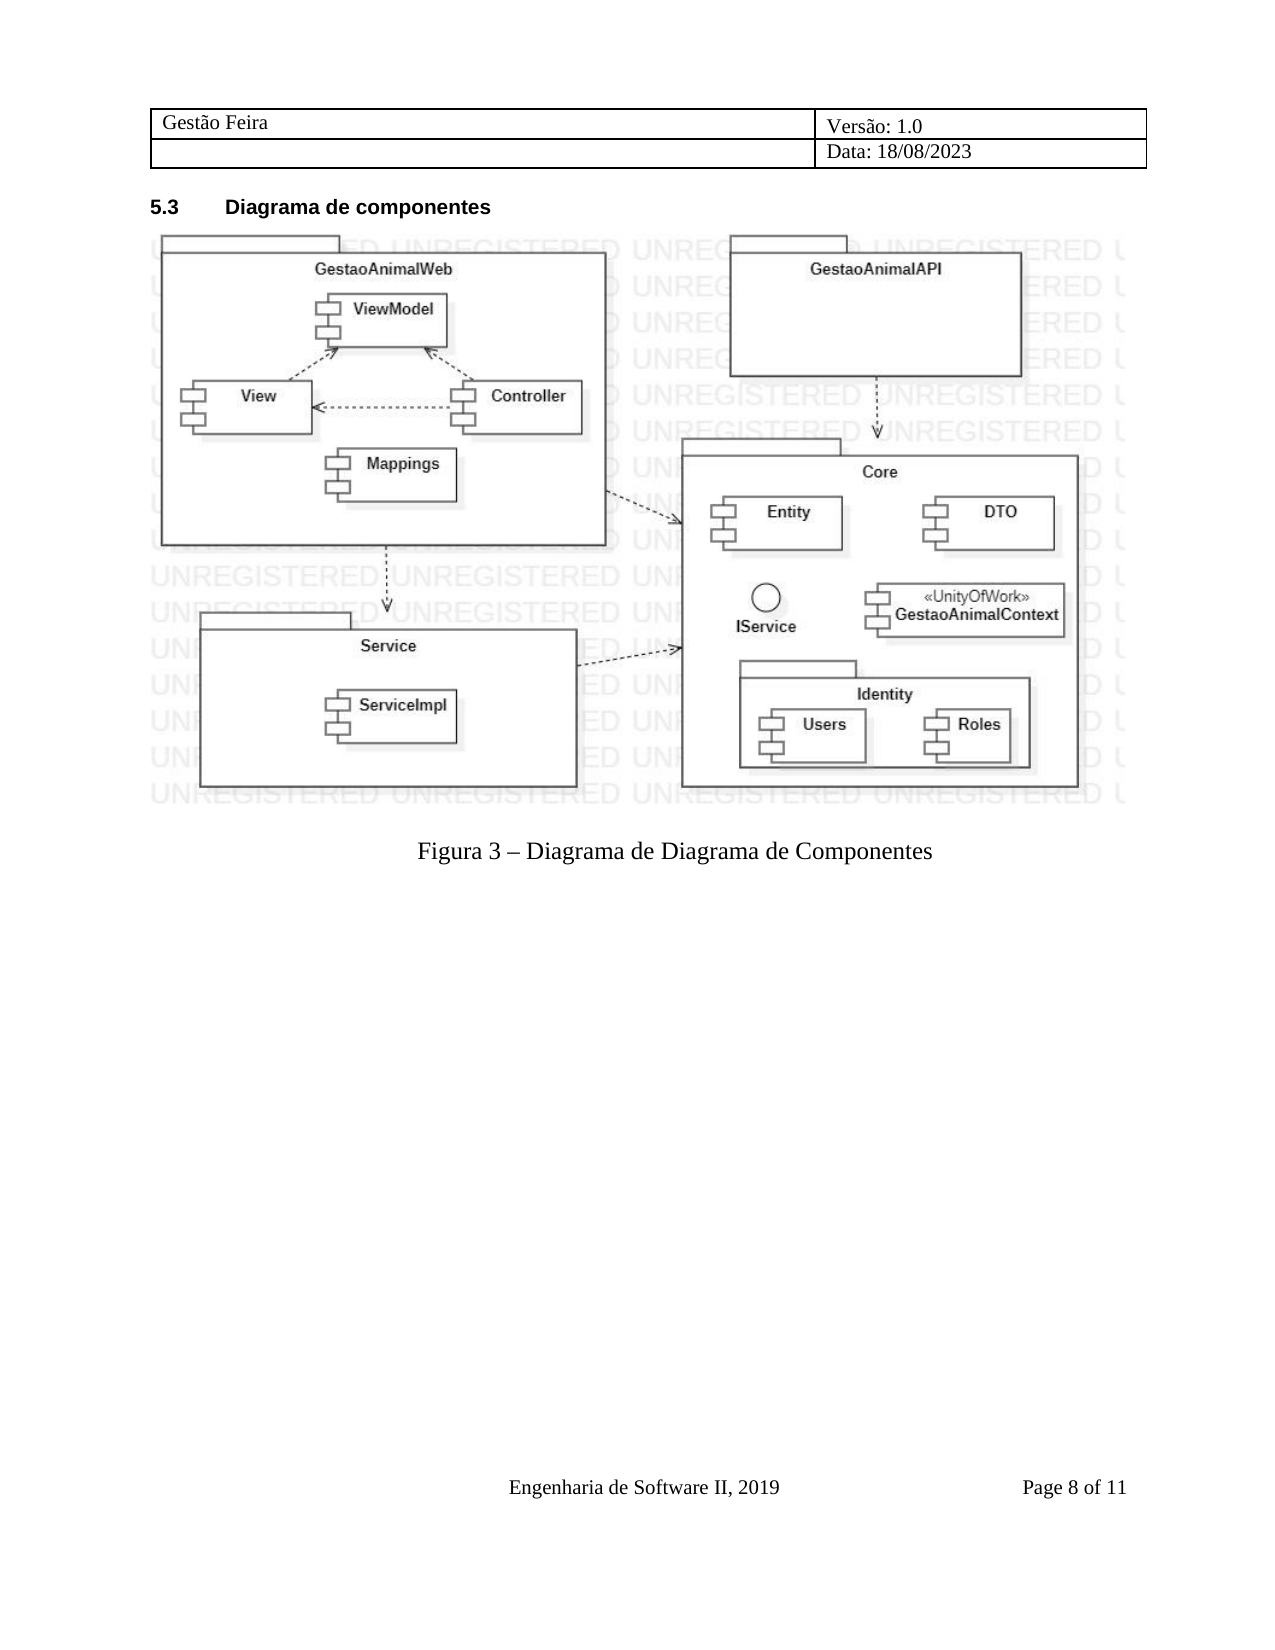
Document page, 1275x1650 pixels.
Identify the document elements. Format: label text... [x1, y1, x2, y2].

picture [150, 225, 1125, 835]
subtitle Diagrama de componentes [150, 195, 1125, 219]
text Figura 3 – Diagrama de Diagrama de Componentes [225, 836, 1125, 865]
